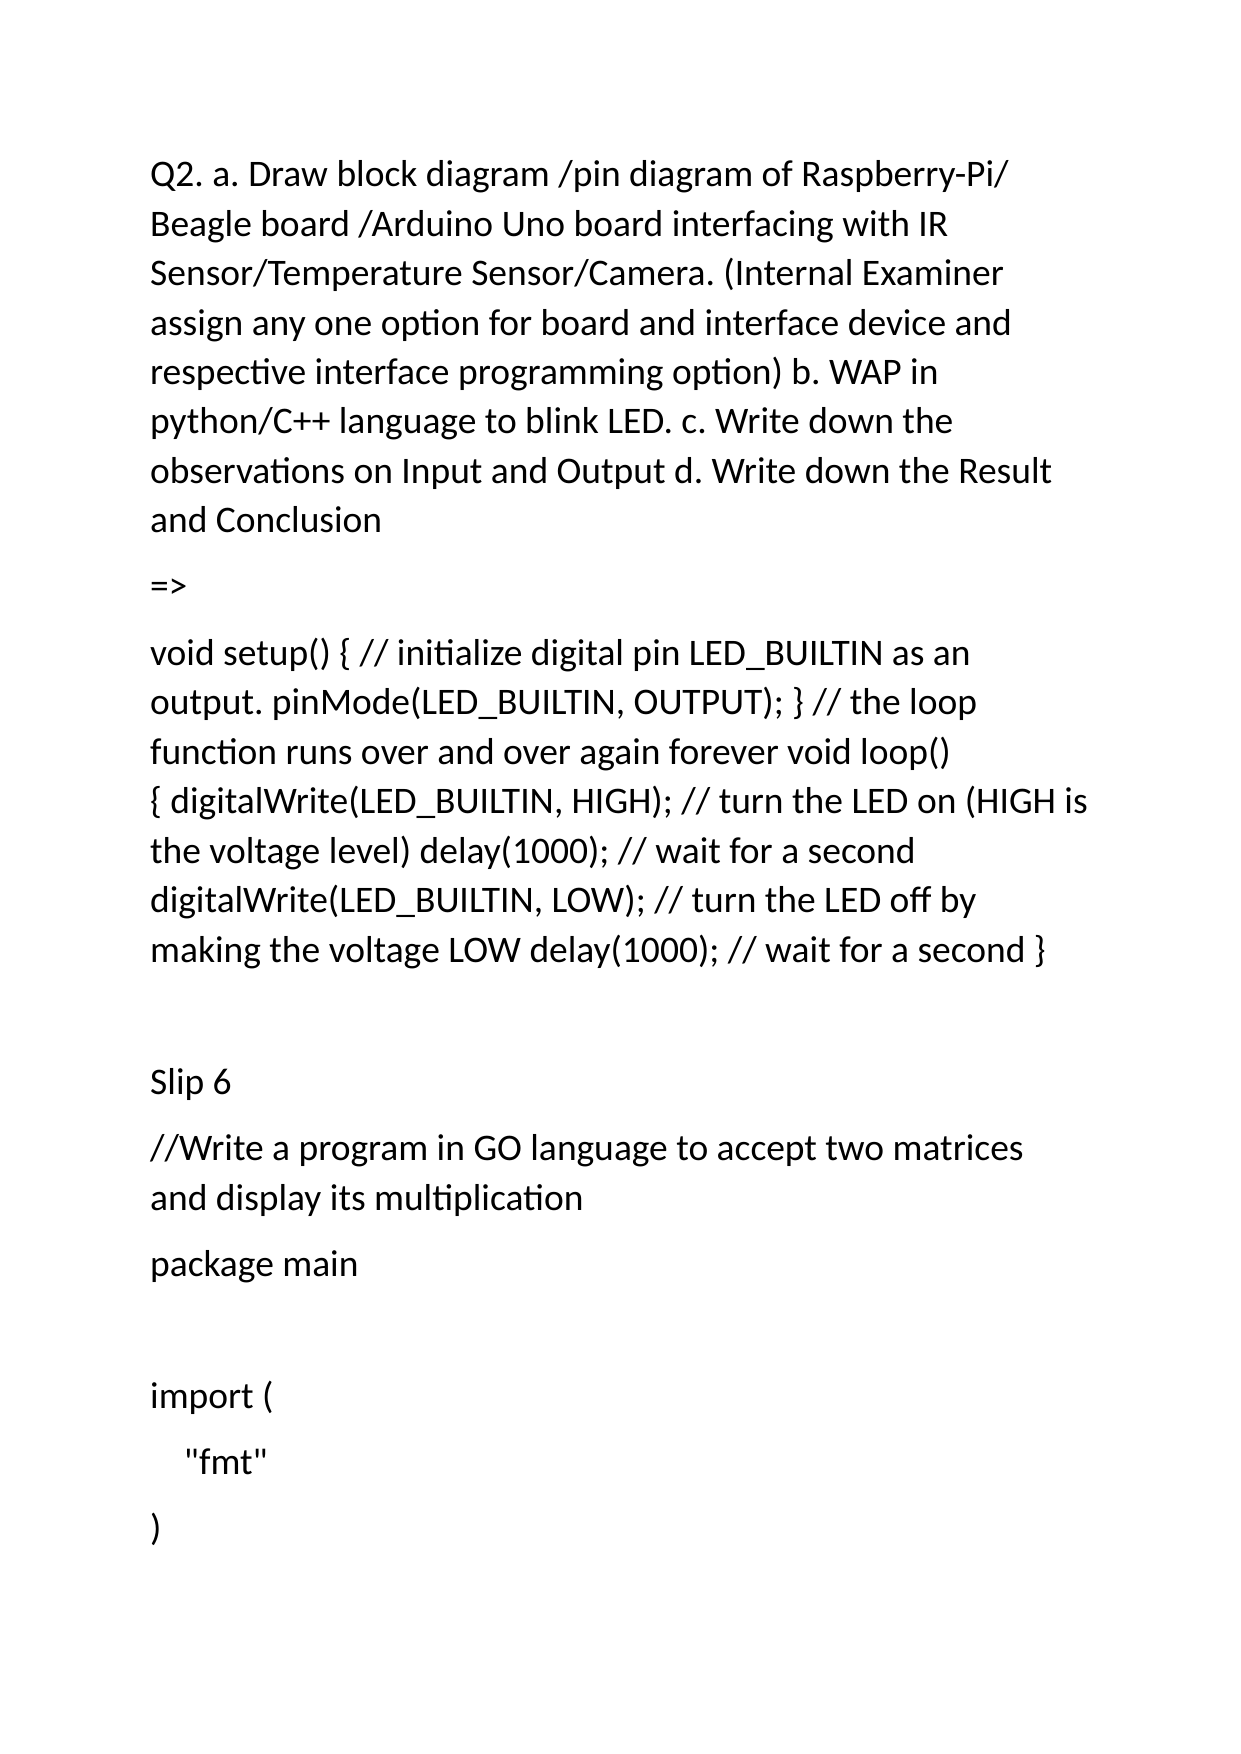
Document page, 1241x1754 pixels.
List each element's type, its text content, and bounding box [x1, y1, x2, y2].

text "fmt" [150, 1438, 1090, 1484]
text Q2. a. Draw block diagram /pin diagram of Raspberry-Pi/ Beagle board /Arduino Uno board interfacing with IR Sensor/Temperature Sensor/Camera. (Internal Examiner assign any one option for board and interface device and respective interface programming option) b. WAP in python/C++ language to blink LED. c. Write down the observations on Input and Output d. Write down the Result and Conclusion [150, 150, 1090, 542]
text ) [150, 1504, 1090, 1550]
text package main [150, 1239, 1090, 1285]
text Slip 6 [150, 1058, 1090, 1104]
text //Write a program in GO language to accept two matrices and display its multiplication [150, 1124, 1090, 1219]
text => [150, 562, 1090, 608]
text void setup() { // initialize digital pin LED_BUILTIN as an output. pinMode(LED_BUILTIN, OUTPUT); } // the loop function runs over and over again forever void loop() { digitalWrite(LED_BUILTIN, HIGH); // turn the LED on (HIGH is the voltage level) delay(1000); // wait for a second digitalWrite(LED_BUILTIN, LOW); // turn the LED off by making the voltage LOW delay(1000); // wait for a second } [150, 629, 1090, 971]
text import ( [150, 1372, 1090, 1418]
